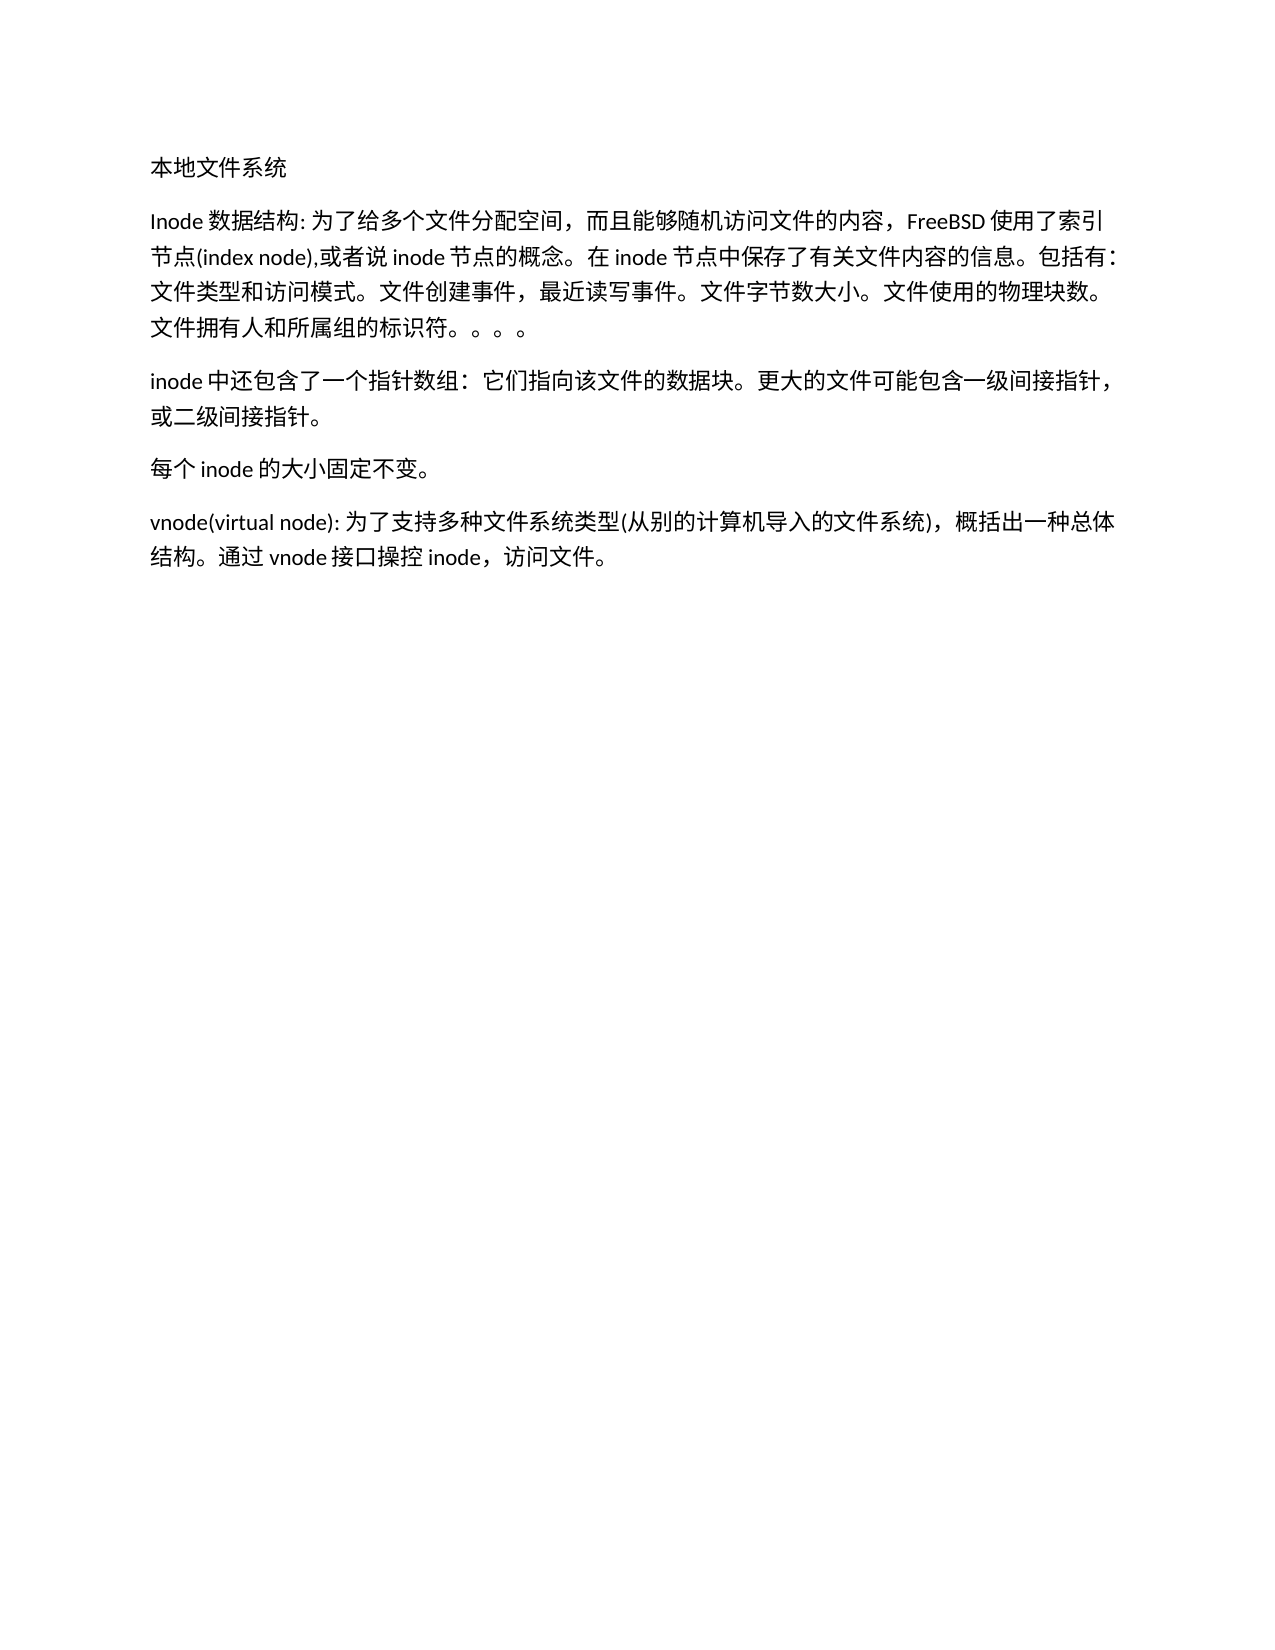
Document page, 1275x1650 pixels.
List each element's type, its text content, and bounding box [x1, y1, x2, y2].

text Inode数据结构: 为了给多个文件分配空间，而且能够随机访问文件的内容，FreeBSD使用了索引节点(index node),或者说inode节点的概念。在inode节点中保存了有关文件内容的信息。包括有：文件类型和访问模式。文件创建事件，最近读写事件。文件字节数大小。文件使用的物理块数。文件拥有人和所属组的标识符。。。。 [150, 202, 1125, 343]
text inode中还包含了一个指针数组：它们指向该文件的数据块。更大的文件可能包含一级间接指针，或二级间接指针。 [150, 362, 1125, 432]
text 每个inode的大小固定不变。 [150, 451, 1125, 484]
text vnode(virtual node): 为了支持多种文件系统类型(从别的计算机导入的文件系统)，概括出一种总体结构。通过vnode接口操控inode，访问文件。 [150, 503, 1125, 572]
text 本地文件系统 [150, 150, 1125, 183]
